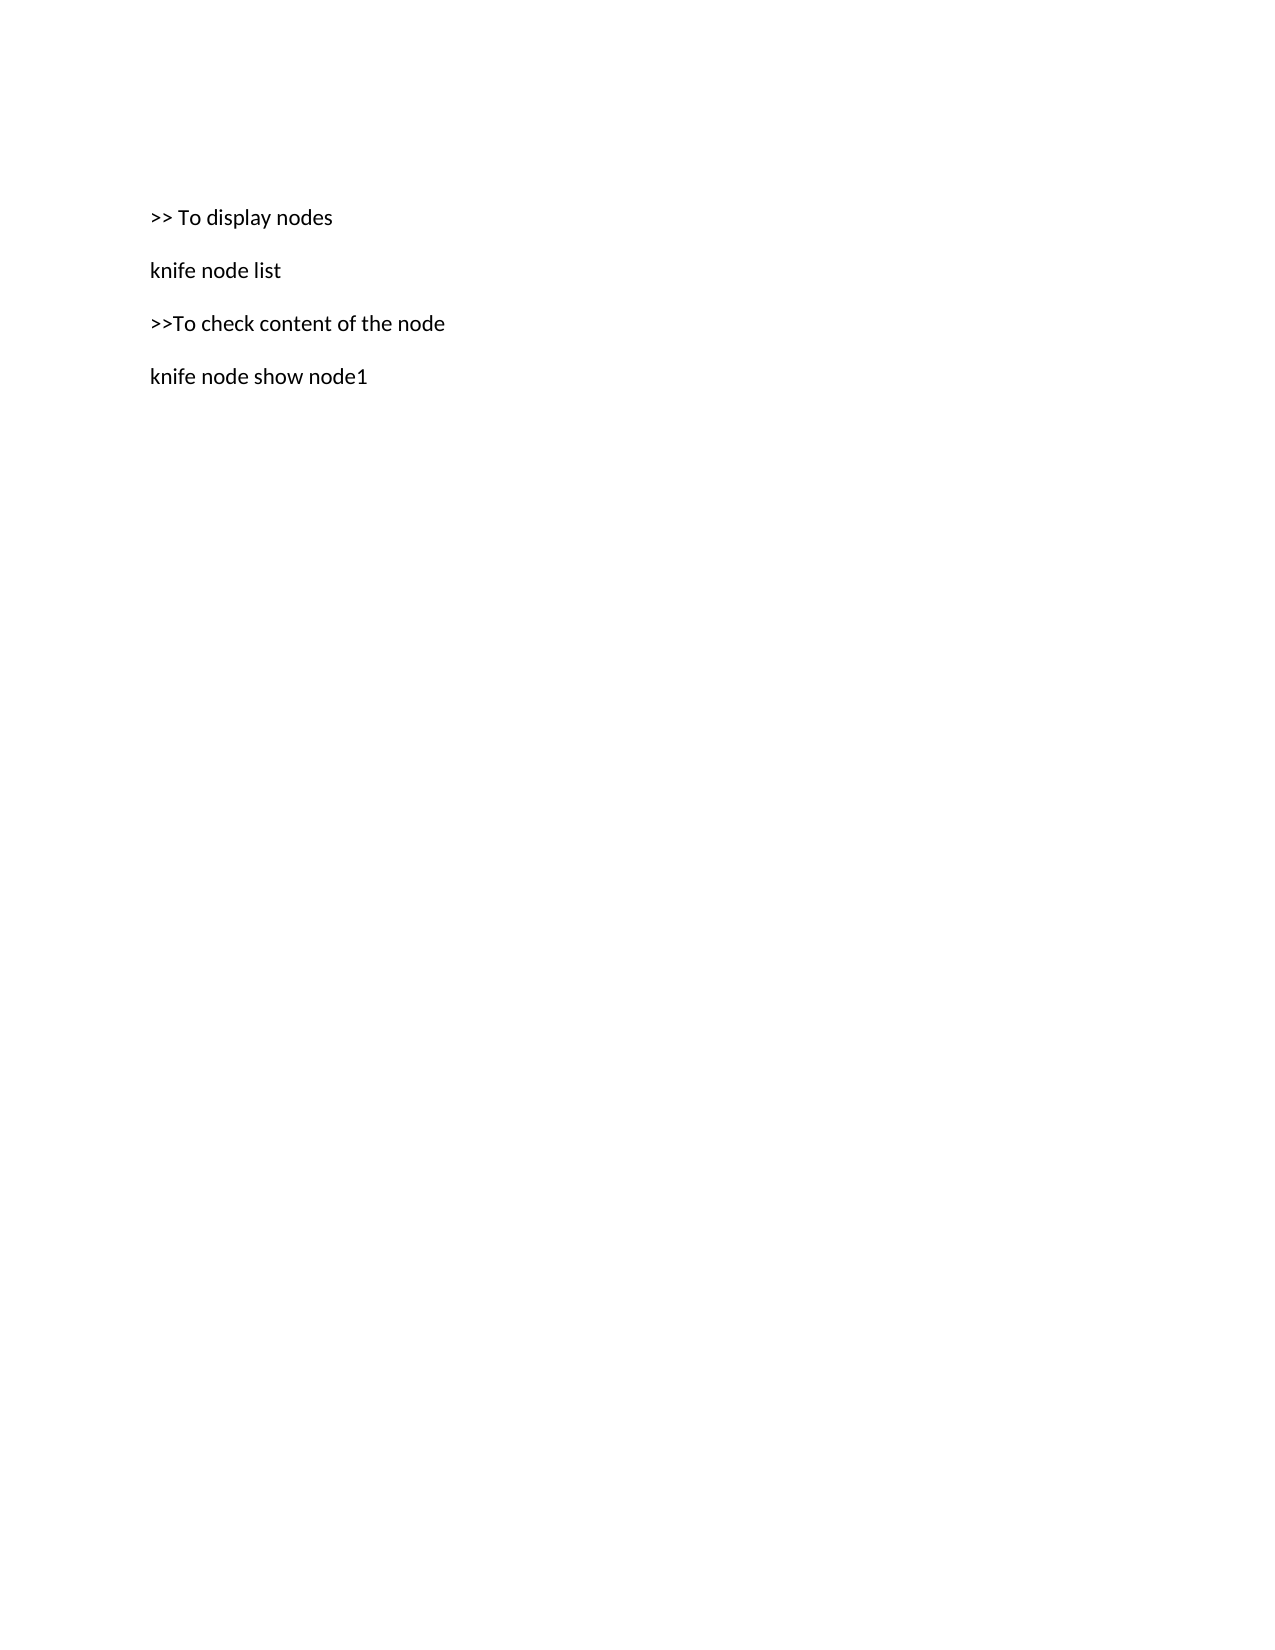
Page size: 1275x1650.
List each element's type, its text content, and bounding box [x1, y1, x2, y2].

text knife node show node1 [150, 362, 1125, 390]
text knife node list [150, 256, 1125, 284]
text >>To check content of the node [150, 309, 1125, 337]
text >> To display nodes [150, 203, 1125, 231]
